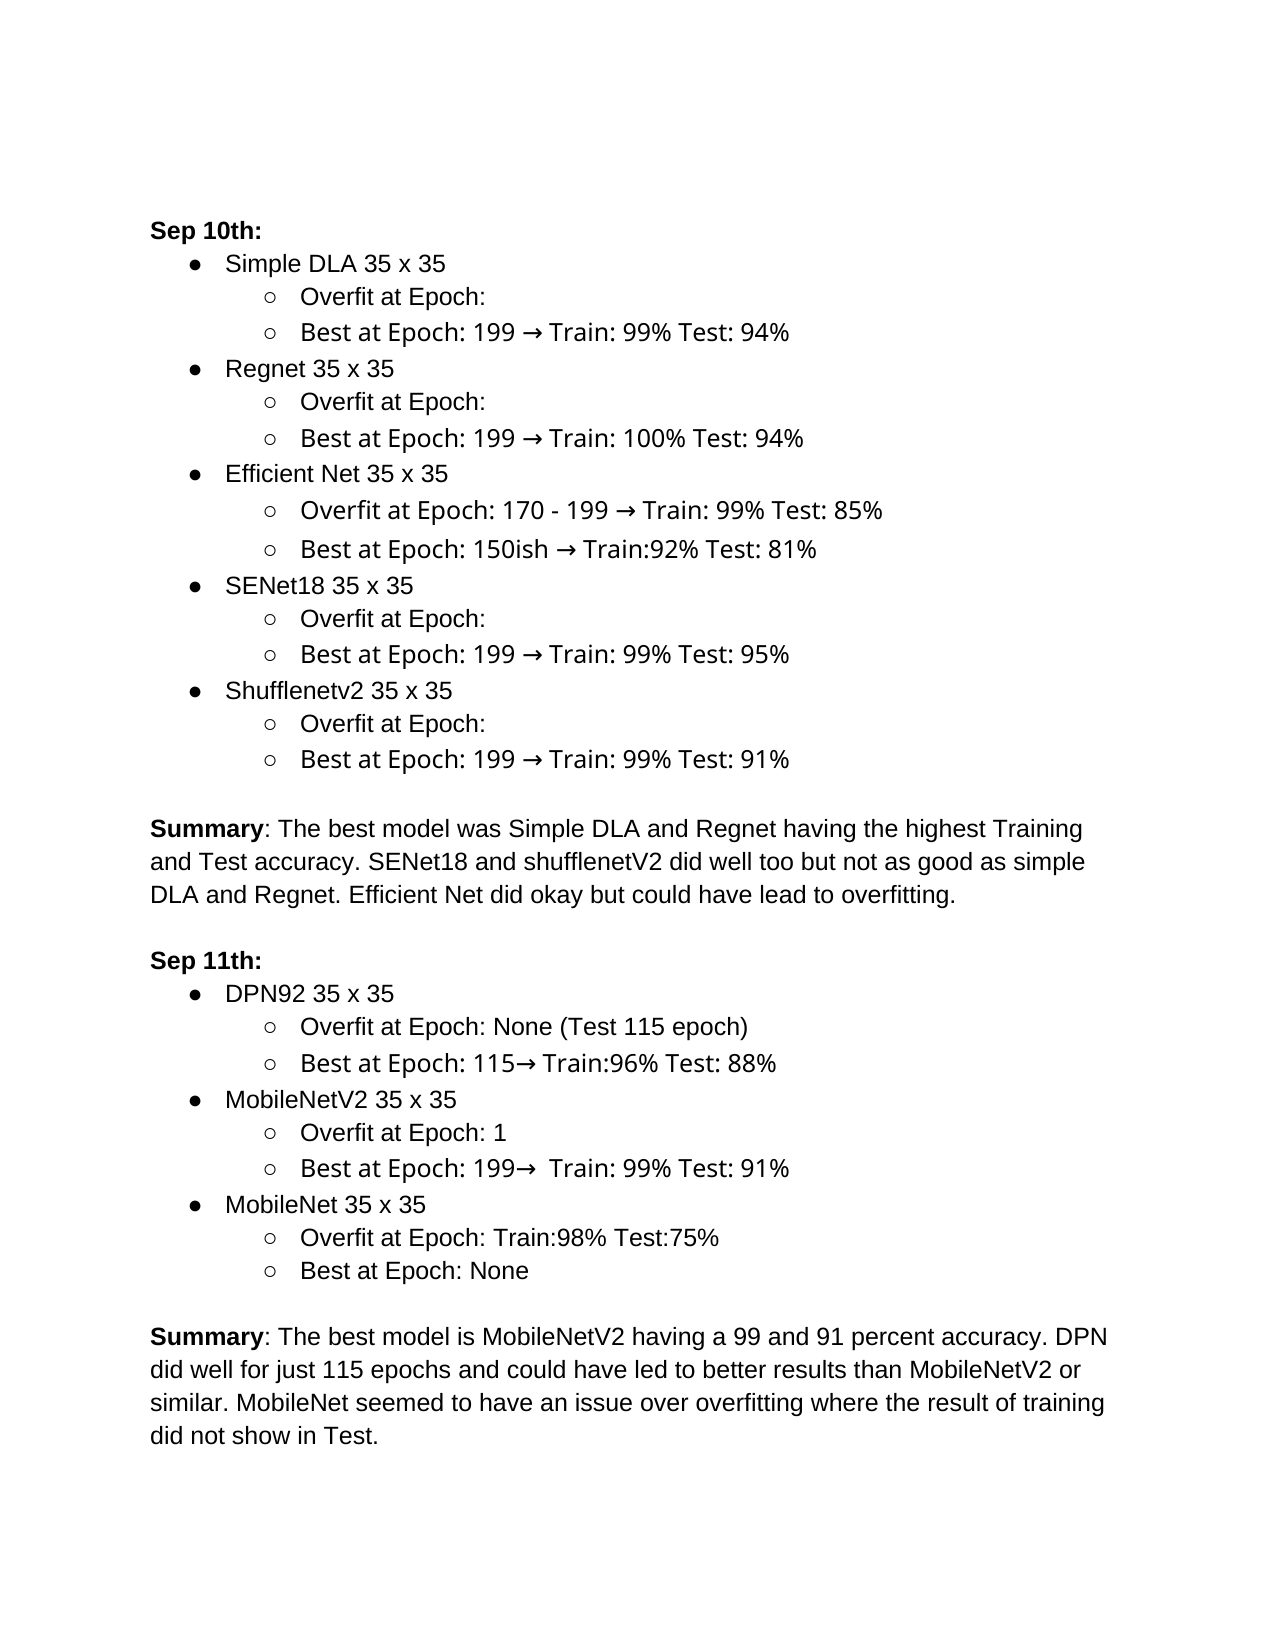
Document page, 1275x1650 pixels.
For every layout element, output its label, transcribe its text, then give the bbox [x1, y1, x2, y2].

text Sep 10th: [150, 216, 1125, 245]
list Best at Epoch: 199 → Train: 100% Test: 94% [262, 420, 1125, 454]
list Overfit at Epoch: None (Test 115 epoch) [262, 1012, 1125, 1041]
list Best at Epoch: 115→ Train:96% Test: 88% [262, 1045, 1125, 1079]
list Overfit at Epoch: [262, 604, 1125, 633]
list Simple DLA 35 x 35 [187, 249, 1125, 278]
text Summary: The best model was Simple DLA and Regnet having the highest Training and Test accuracy. SENet18 and shufflenetV2 did well too but not as good as simple DLA and Regnet. Efficient Net did okay but could have lead to overfitting. [150, 814, 1125, 909]
list Best at Epoch: 199 → Train: 99% Test: 95% [262, 637, 1125, 671]
list Overfit at Epoch: 1 [262, 1118, 1125, 1146]
list Best at Epoch: None [262, 1256, 1125, 1284]
list Regnet 35 x 35 [187, 354, 1125, 383]
list MobileNet 35 x 35 [187, 1190, 1125, 1218]
list Overfit at Epoch: 170 - 199 → Train: 99% Test: 85% [262, 492, 1125, 527]
list Best at Epoch: 199→ Train: 99% Test: 91% [262, 1151, 1125, 1185]
list Best at Epoch: 199 → Train: 99% Test: 94% [262, 315, 1125, 349]
list Overfit at Epoch: [262, 282, 1125, 311]
list Overfit at Epoch: Train:98% Test:75% [262, 1223, 1125, 1252]
text Summary: The best model is MobileNetV2 having a 99 and 91 percent accuracy. DPN did well for just 115 epochs and could have led to better results than MobileNetV2 or similar. MobileNet seemed to have an issue over overfitting where the result of training did not show in Test. [150, 1322, 1125, 1450]
list Overfit at Epoch: [262, 387, 1125, 416]
list SENet18 35 x 35 [187, 571, 1125, 599]
text Sep 11th: [150, 946, 1125, 975]
list Shufflenetv2 35 x 35 [187, 676, 1125, 705]
list Best at Epoch: 199 → Train: 99% Test: 91% [262, 742, 1125, 776]
list Best at Epoch: 150ish → Train:92% Test: 81% [262, 532, 1125, 566]
list DPN92 35 x 35 [187, 979, 1125, 1008]
list Efficient Net 35 x 35 [187, 459, 1125, 488]
list MobileNetV2 35 x 35 [187, 1084, 1125, 1113]
list Overfit at Epoch: [262, 709, 1125, 738]
